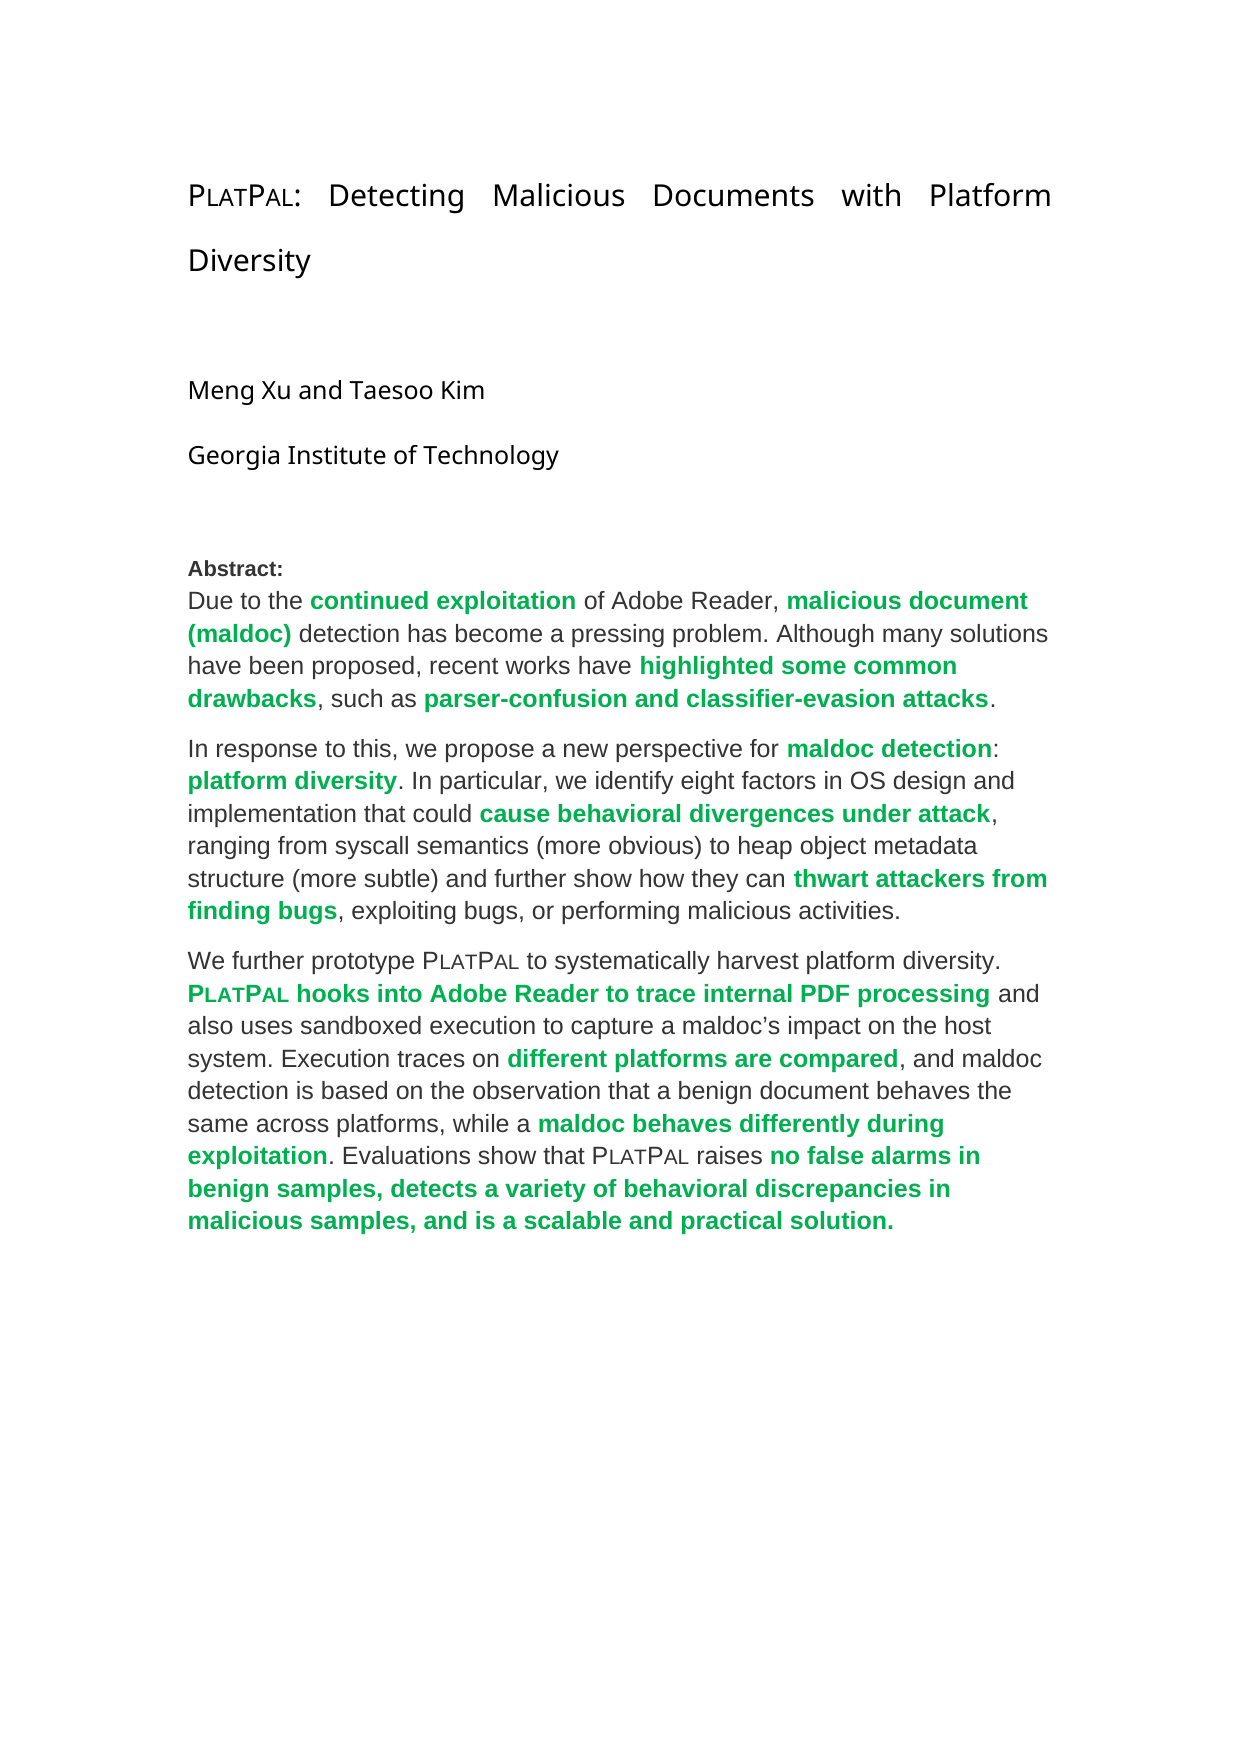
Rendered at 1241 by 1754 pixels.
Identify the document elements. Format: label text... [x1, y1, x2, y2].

text In response to this, we propose a new perspective for maldoc detection: platform diversity. In particular, we identify eight factors in OS design and implementation that could cause behavioral divergences under attack, ranging from syscall semantics (more obvious) to heap object metadata structure (more subtle) and further show how they can thwart attackers from finding bugs, exploiting bugs, or performing malicious activities. [187, 732, 1053, 927]
text PLATPAL: Detecting Malicious Documents with Platform Diversity [187, 162, 1053, 292]
text Georgia Institute of Technology [187, 422, 1053, 487]
text Meng Xu and Taesoo Kim [187, 357, 1053, 422]
text Abstract: [187, 552, 1053, 584]
text We further prototype PLATPAL to systematically harvest platform diversity. PLATPAL hooks into Adobe Reader to trace internal PDF processing and also uses sandboxed execution to capture a maldoc’s impact on the host system. Execution traces on different platforms are compared, and maldoc detection is based on the observation that a benign document behaves the same across platforms, while a maldoc behaves differently during exploitation. Evaluations show that PLATPAL raises no false alarms in benign samples, detects a variety of behavioral discrepancies in malicious samples, and is a scalable and practical solution. [187, 944, 1053, 1237]
text Due to the continued exploitation of Adobe Reader, malicious document (maldoc) detection has become a pressing problem. Although many solutions have been proposed, recent works have highlighted some common drawbacks, such as parser-confusion and classifier-evasion attacks. [187, 584, 1053, 714]
